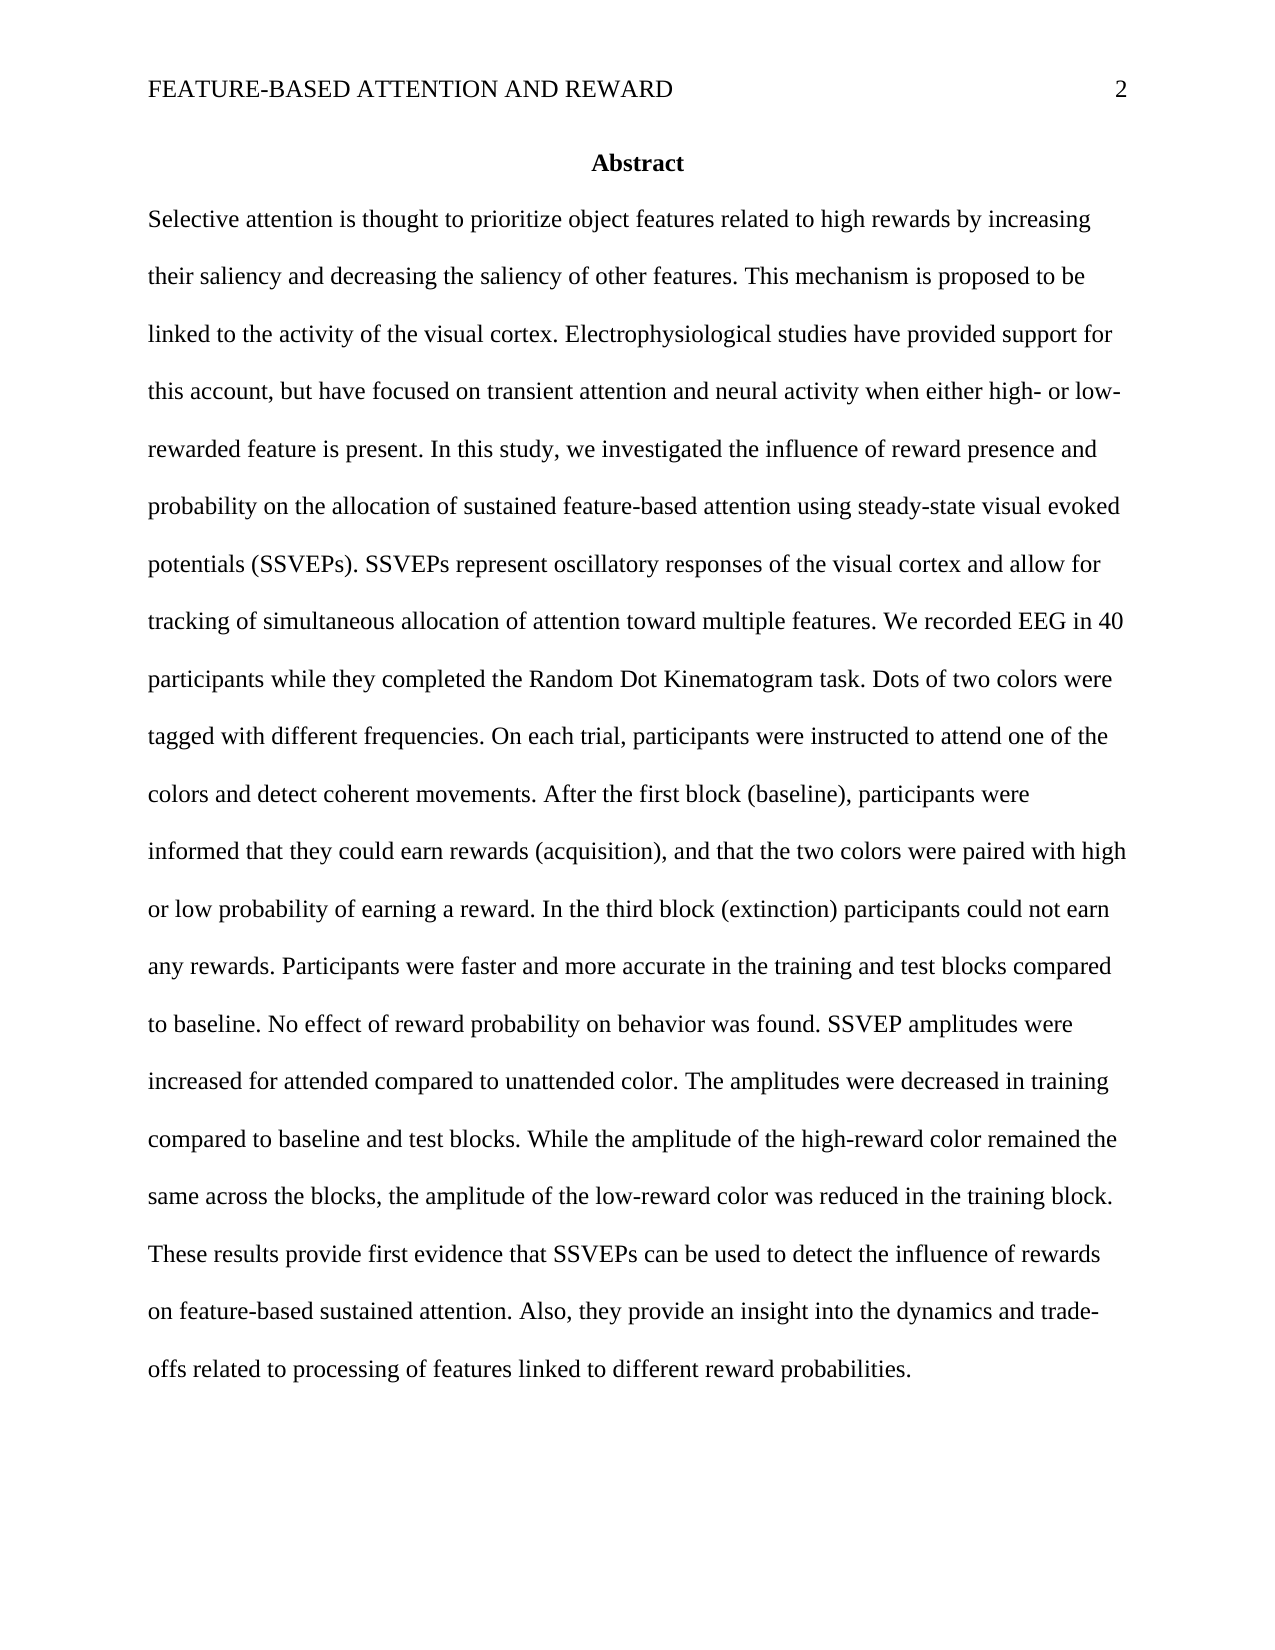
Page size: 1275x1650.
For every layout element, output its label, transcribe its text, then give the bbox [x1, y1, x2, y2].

subtitle Abstract [148, 148, 1127, 176]
text Selective attention is thought to prioritize object features related to high rewards by increasing their saliency and decreasing the saliency of other features. This mechanism is proposed to be linked to the activity of the visual cortex. Electrophysiological studies have provided support for this account, but have focused on transient attention and neural activity when either high- or low-rewarded feature is present. In this study, we investigated the influence of reward presence and probability on the allocation of sustained feature-based attention using steady-state visual evoked potentials (SSVEPs). SSVEPs represent oscillatory responses of the visual cortex and allow for tracking of simultaneous allocation of attention toward multiple features. We recorded EEG in 40 participants while they completed the Random Dot Kinematogram task. Dots of two colors were tagged with different frequencies. On each trial, participants were instructed to attend one of the colors and detect coherent movements. After the first block (baseline), participants were informed that they could earn rewards (acquisition), and that the two colors were paired with high or low probability of earning a reward. In the third block (extinction) participants could not earn any rewards. Participants were faster and more accurate in the training and test blocks compared to baseline. No effect of reward probability on behavior was found. SSVEP amplitudes were increased for attended compared to unattended color. The amplitudes were decreased in training compared to baseline and test blocks. While the amplitude of the high-reward color remained the same across the blocks, the amplitude of the low-reward color was reduced in the training block. These results provide first evidence that SSVEPs can be used to detect the influence of rewards on feature-based sustained attention. Also, they provide an insight into the dynamics and trade-offs related to processing of features linked to different reward probabilities. [148, 204, 1127, 1382]
